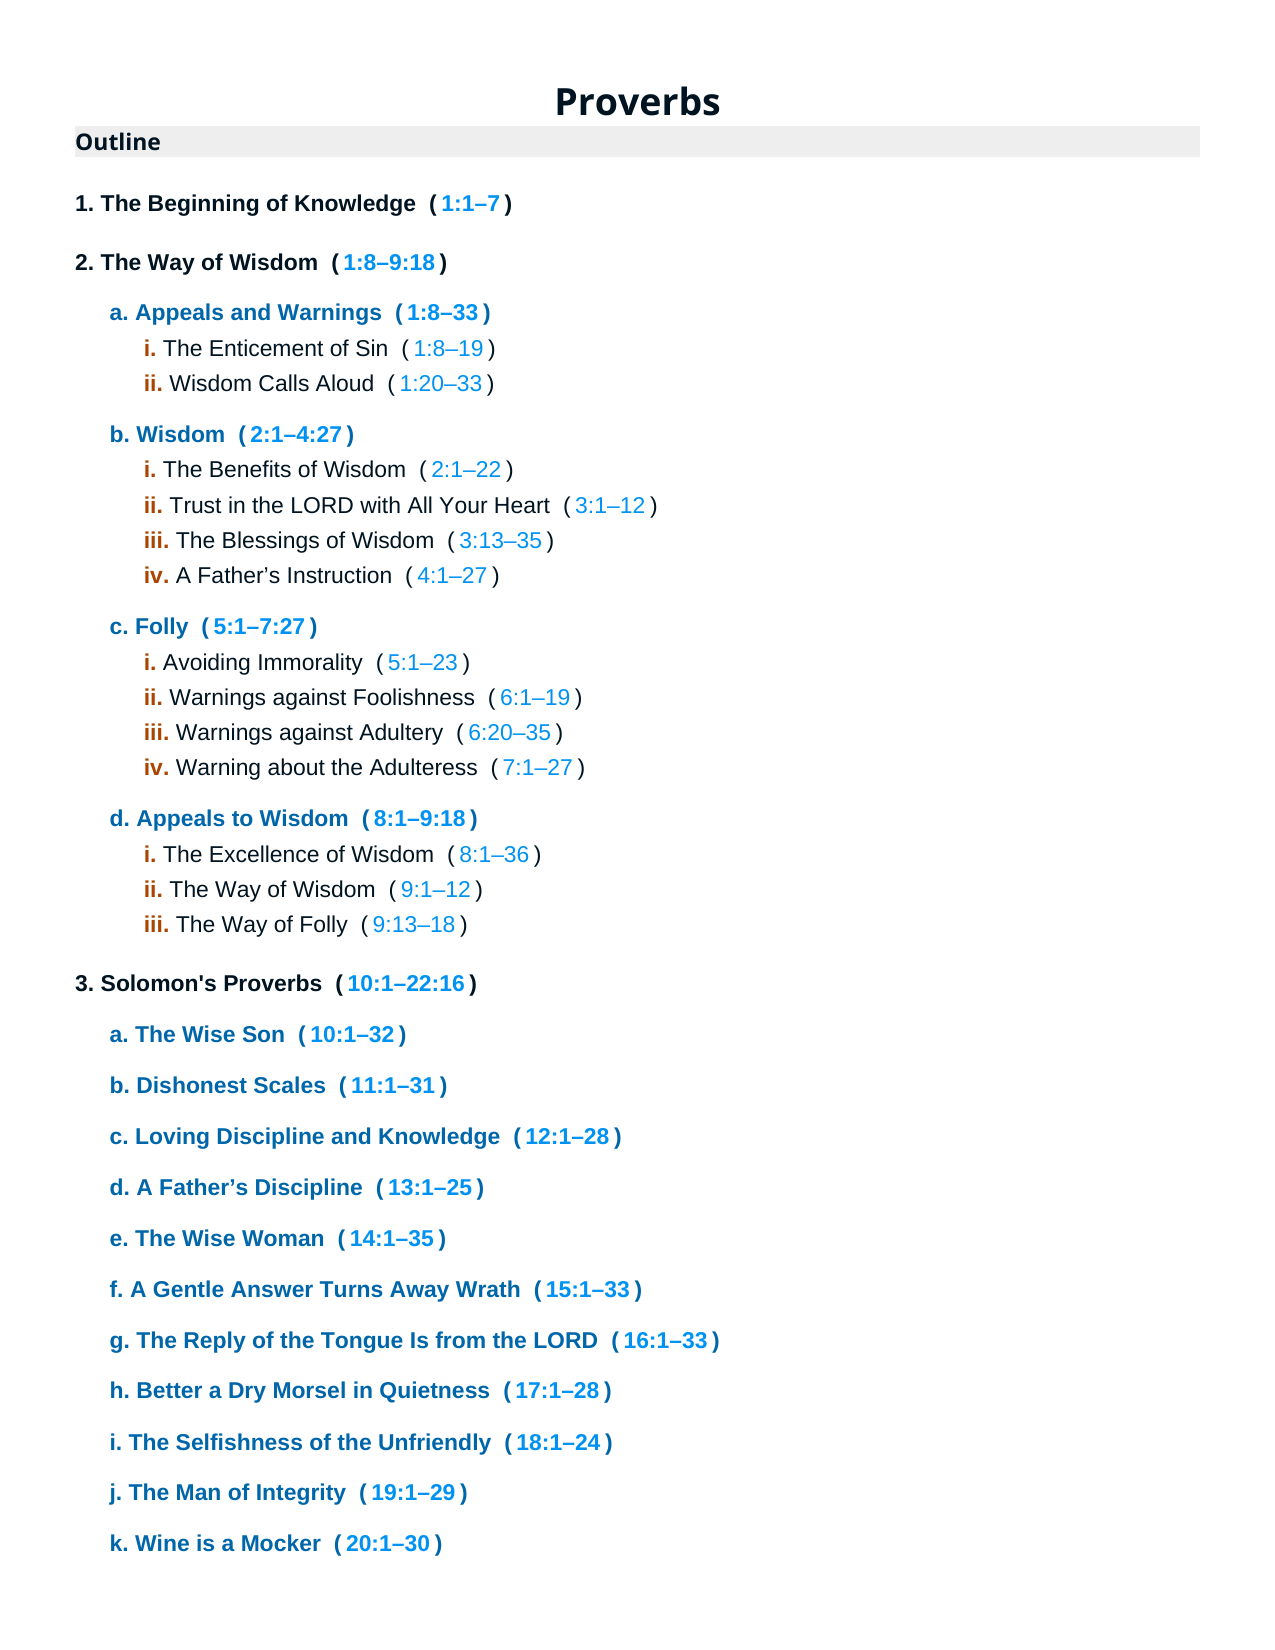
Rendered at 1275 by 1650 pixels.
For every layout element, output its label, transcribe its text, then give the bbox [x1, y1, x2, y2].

text ii. Wisdom Calls Aloud ( 1:20⁠–⁠33 ) [144, 369, 1200, 396]
text b. Wisdom ( 2:1⁠–⁠4:27 ) [109, 420, 1200, 447]
text i. The Enticement of Sin ( 1:8⁠–⁠19 ) [144, 333, 1200, 361]
text ii. The Way of Wisdom ( 9:1⁠–⁠12 ) [144, 875, 1200, 902]
text i. The Selfishness of the Unfriendly ( 18:1⁠–⁠24 ) [109, 1427, 1200, 1455]
text iii. Warnings against Adultery ( 6:20⁠–⁠35 ) [144, 718, 1200, 745]
text d. A Father’s Discipline ( 13:1⁠–⁠25 ) [109, 1173, 1200, 1200]
text iv. Warning about the Adulteress ( 7:1⁠–⁠27 ) [144, 753, 1200, 781]
text k. Wine is a Mocker ( 20:1⁠–⁠30 ) [109, 1529, 1200, 1557]
text c. Loving Discipline and Knowledge ( 12:1⁠–⁠28 ) [109, 1122, 1200, 1149]
text g. The Reply of the Tongue Is from the LORD ( 16:1⁠–⁠33 ) [109, 1325, 1200, 1353]
text iv. A Father’s Instruction ( 4:1⁠–⁠27 ) [144, 561, 1200, 588]
text Proverbs [75, 75, 1200, 126]
text ii. Trust in the LORD with All Your Heart ( 3:1⁠–⁠12 ) [144, 490, 1200, 518]
text iii. The Blessings of Wisdom ( 3:13⁠–⁠35 ) [144, 526, 1200, 553]
text i. The Excellence of Wisdom ( 8:1⁠–⁠36 ) [144, 839, 1200, 867]
text i. Avoiding Immorality ( 5:1⁠–⁠23 ) [144, 647, 1200, 675]
text e. The Wise Woman ( 14:1⁠–⁠35 ) [109, 1223, 1200, 1251]
text 1. The Beginning of Knowledge ( 1:1⁠–⁠7 ) [75, 188, 1200, 216]
text i. The Benefits of Wisdom ( 2:1⁠–⁠22 ) [144, 455, 1200, 483]
text b. Dishonest Scales ( 11:1⁠–⁠31 ) [109, 1071, 1200, 1098]
text c. Folly ( 5:1⁠–⁠7:27 ) [109, 612, 1200, 639]
text ii. Warnings against Foolishness ( 6:1⁠–⁠19 ) [144, 683, 1200, 710]
text iii. The Way of Folly ( 9:13⁠–⁠18 ) [144, 910, 1200, 938]
text d. Appeals to Wisdom ( 8:1⁠–⁠9:18 ) [109, 804, 1200, 832]
text Outline [75, 126, 1200, 157]
text h. Better a Dry Morsel in Quietness ( 17:1⁠–⁠28 ) [109, 1376, 1200, 1404]
text a. The Wise Son ( 10:1⁠–⁠32 ) [109, 1020, 1200, 1047]
text j. The Man of Integrity ( 19:1⁠–⁠29 ) [109, 1478, 1200, 1506]
text 3. Solomon's Proverbs ( 10:1⁠–⁠22:16 ) [75, 969, 1200, 996]
text f. A Gentle Answer Turns Away Wrath ( 15:1⁠–⁠33 ) [109, 1274, 1200, 1302]
text a. Appeals and Warnings ( 1:8⁠–⁠33 ) [109, 298, 1200, 326]
text 2. The Way of Wisdom ( 1:8⁠–⁠9:18 ) [75, 247, 1200, 275]
